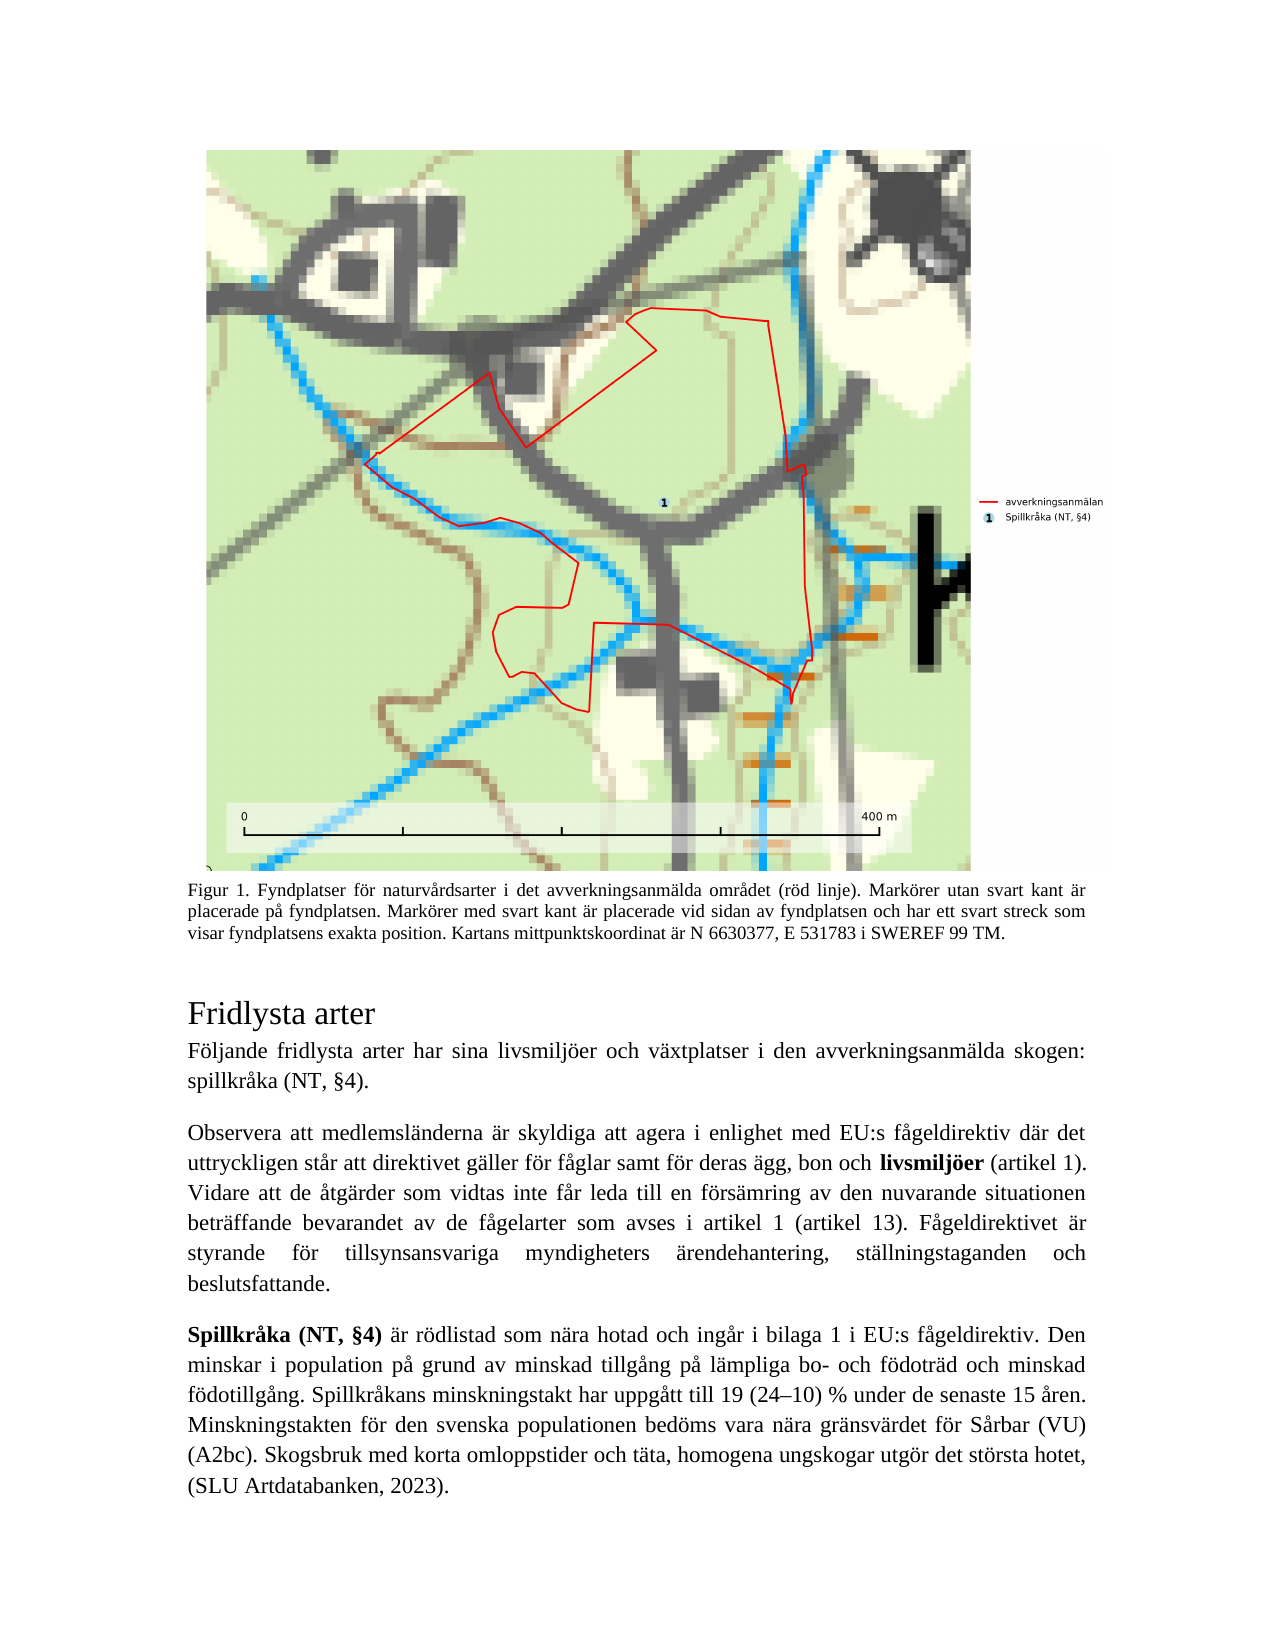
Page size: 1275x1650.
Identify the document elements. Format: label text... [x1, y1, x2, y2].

text Figur 1. Fyndplatser för naturvårdsarter i det avverkningsanmälda området (röd linje). Markörer utan svart kant är placerade på fyndplatsen. Markörer med svart kant är placerade vid sidan av fyndplatsen och har ett svart streck som visar fyndplatsens exakta position. Kartans mittpunktskoordinat är N 6630377, E 531783 i SWEREF 99 TM. [187, 878, 1087, 943]
picture [206, 150, 1107, 871]
text Spillkråka (NT, §4) är rödlistad som nära hotad och ingår i bilaga 1 i EU:s fågeldirektiv. Den minskar i population på grund av minskad tillgång på lämpliga bo- och födoträd och minskad födotillgång. Spillkråkans minskningstakt har uppgått till 19 (24–10) % under de senaste 15 åren. Minskningstakten för den svenska populationen bedöms vara nära gränsvärdet för Sårbar (VU) (A2bc). Skogsbruk med korta omloppstider och täta, homogena ungskogar utgör det största hotet, (SLU Artdatabanken, 2023). [187, 1321, 1087, 1498]
subtitle Fridlysta arter [187, 993, 1087, 1032]
text Observera att medlemsländerna är skyldiga att agera i enlighet med EU:s fågeldirektiv där det uttryckligen står att direktivet gäller för fåglar samt för deras ägg, bon och livsmiljöer (artikel 1). Vidare att de åtgärder som vidtas inte får leda till en försämring av den nuvarande situationen beträffande bevarandet av de fågelarter som avses i artikel 1 (artikel 13). Fågeldirektivet är styrande för tillsynsansvariga myndigheters ärendehantering, ställningstaganden och beslutsfattande. [187, 1118, 1087, 1296]
text Följande fridlysta arter har sina livsmiljöer och växtplatser i den avverkningsanmälda skogen: spillkråka (NT, §4). [187, 1037, 1087, 1094]
